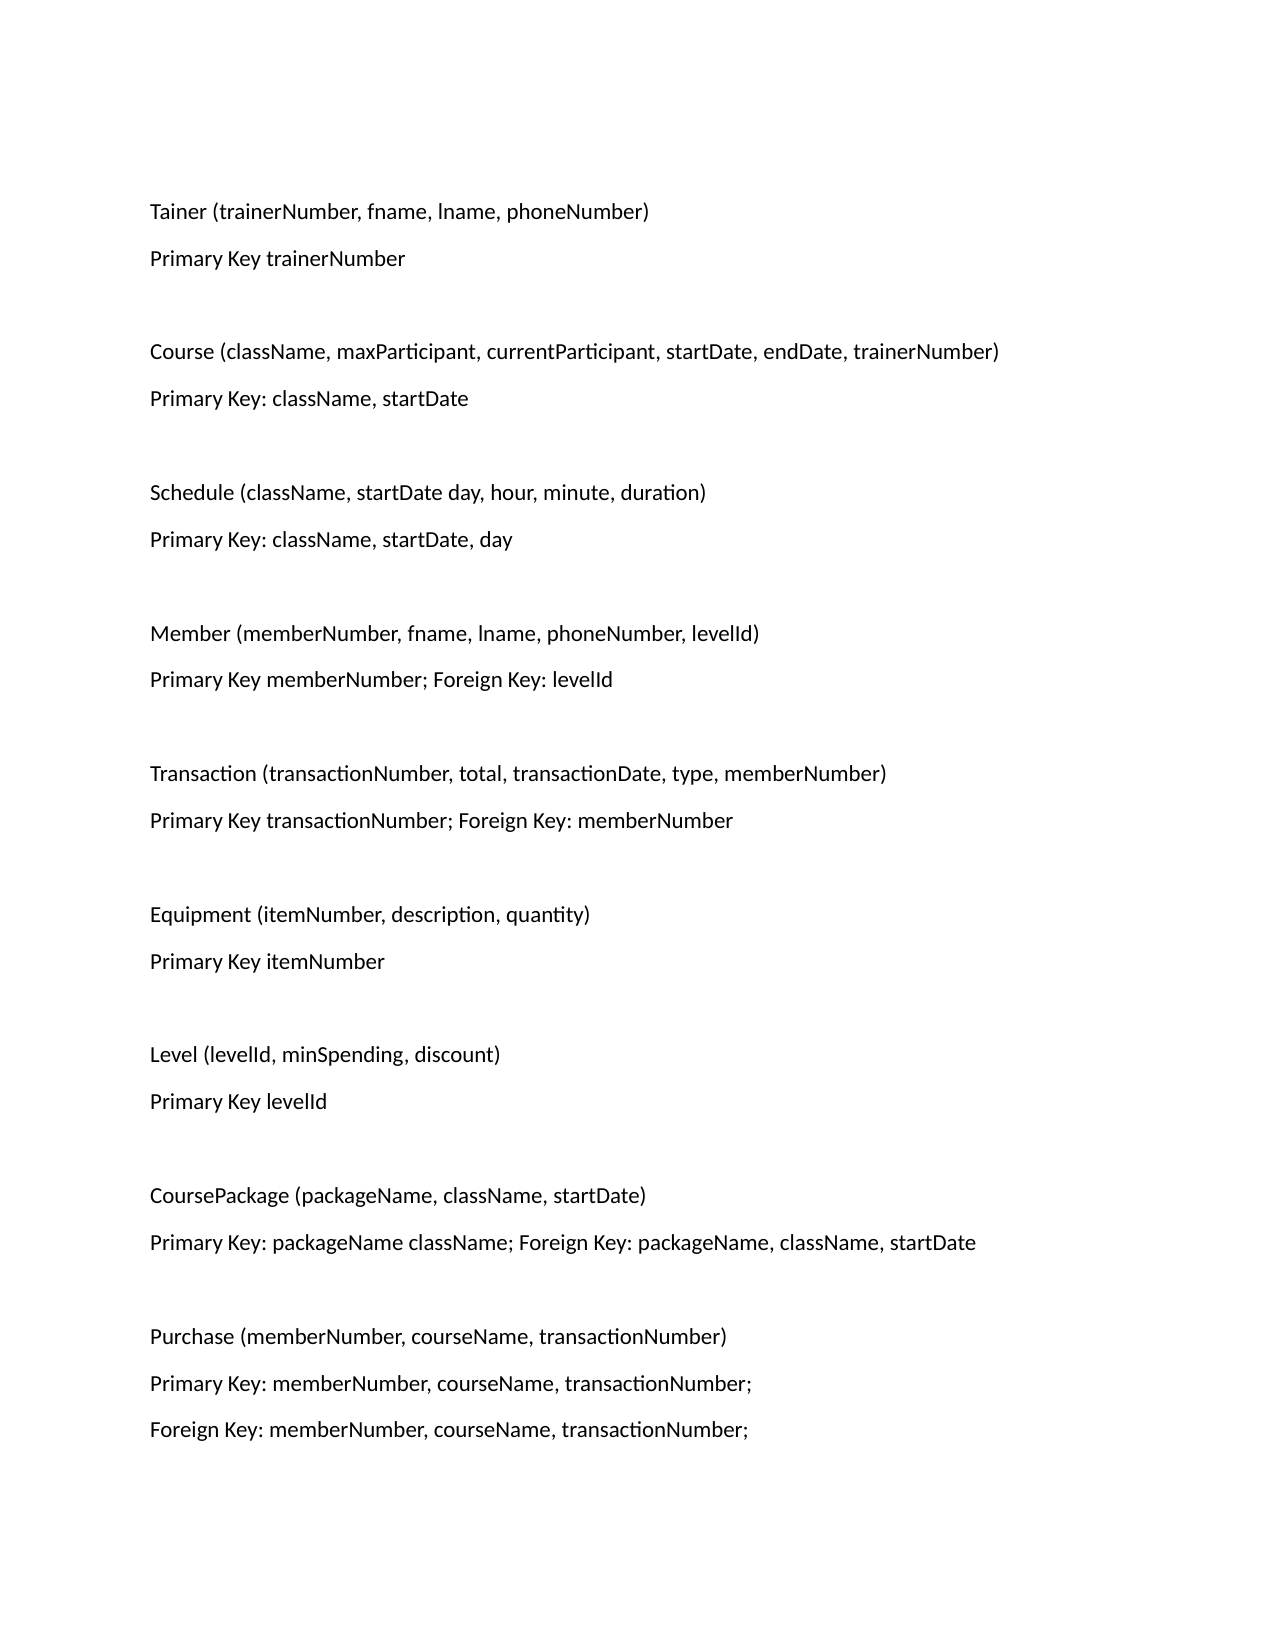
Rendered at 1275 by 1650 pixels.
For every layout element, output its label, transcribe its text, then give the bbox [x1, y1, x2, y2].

text Schedule (className, startDate day, hour, minute, duration) [150, 478, 1125, 506]
text CoursePackage (packageName, className, startDate) [150, 1181, 1125, 1209]
text Primary Key memberNumber; Foreign Key: levelId [150, 666, 1125, 694]
text Primary Key trainerNumber [150, 244, 1125, 272]
text Tainer (trainerNumber, fname, lname, phoneNumber) [150, 197, 1125, 225]
text Primary Key levelId [150, 1087, 1125, 1116]
text Foreign Key: memberNumber, courseName, transactionNumber; [150, 1416, 1125, 1444]
text Primary Key: packageName className; Foreign Key: packageName, className, startDate [150, 1228, 1125, 1256]
text Level (levelId, minSpending, discount) [150, 1041, 1125, 1069]
text Equipment (itemNumber, description, quantity) [150, 900, 1125, 928]
text Primary Key: memberNumber, courseName, transactionNumber; [150, 1369, 1125, 1397]
text Purchase (memberNumber, courseName, transactionNumber) [150, 1322, 1125, 1350]
text Primary Key: className, startDate [150, 384, 1125, 412]
text Primary Key: className, startDate, day [150, 525, 1125, 553]
text Primary Key transactionNumber; Foreign Key: memberNumber [150, 806, 1125, 834]
text Course (className, maxParticipant, currentParticipant, startDate, endDate, trainerNumber) [150, 337, 1125, 366]
text Member (memberNumber, fname, lname, phoneNumber, levelId) [150, 619, 1125, 647]
text Transaction (transactionNumber, total, transactionDate, type, memberNumber) [150, 759, 1125, 787]
text Primary Key itemNumber [150, 947, 1125, 975]
